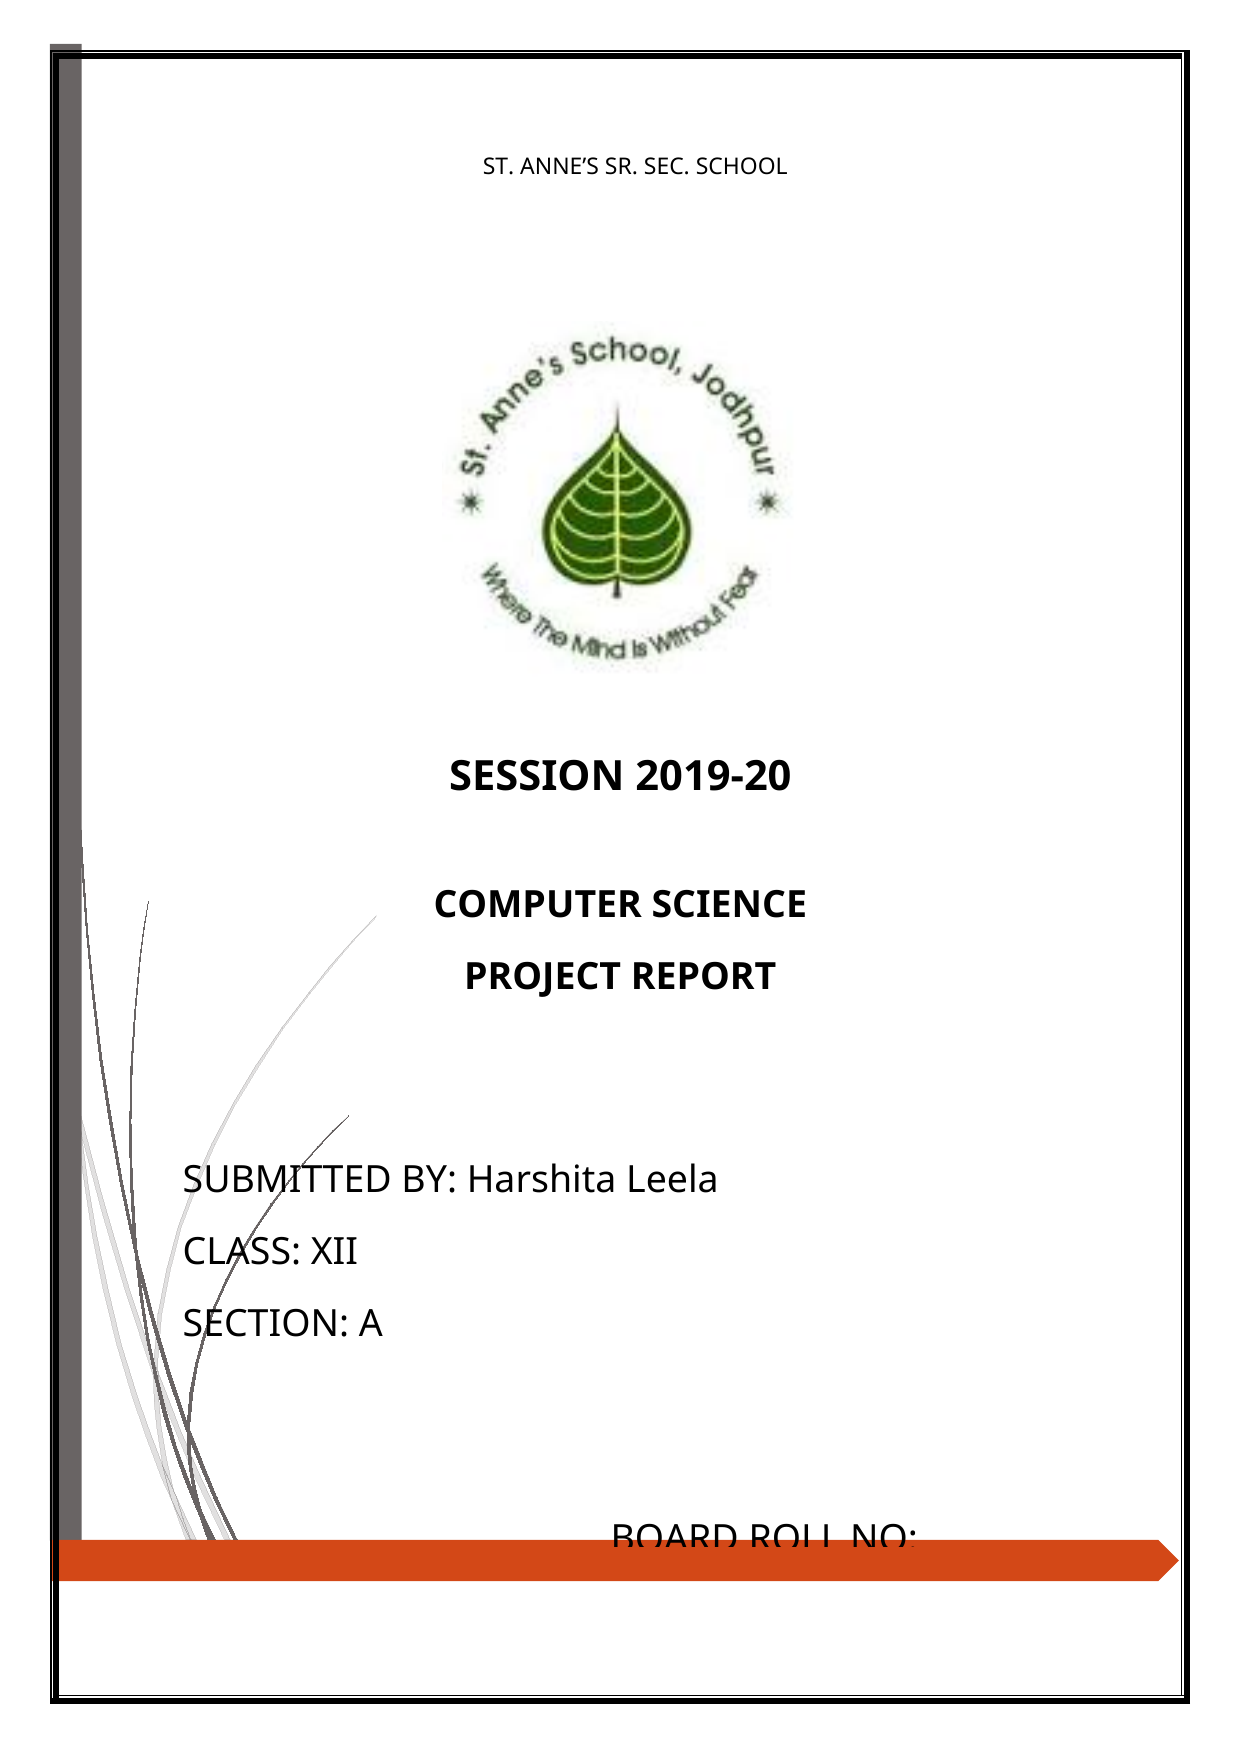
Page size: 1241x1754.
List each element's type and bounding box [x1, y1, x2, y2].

picture [442, 321, 799, 679]
